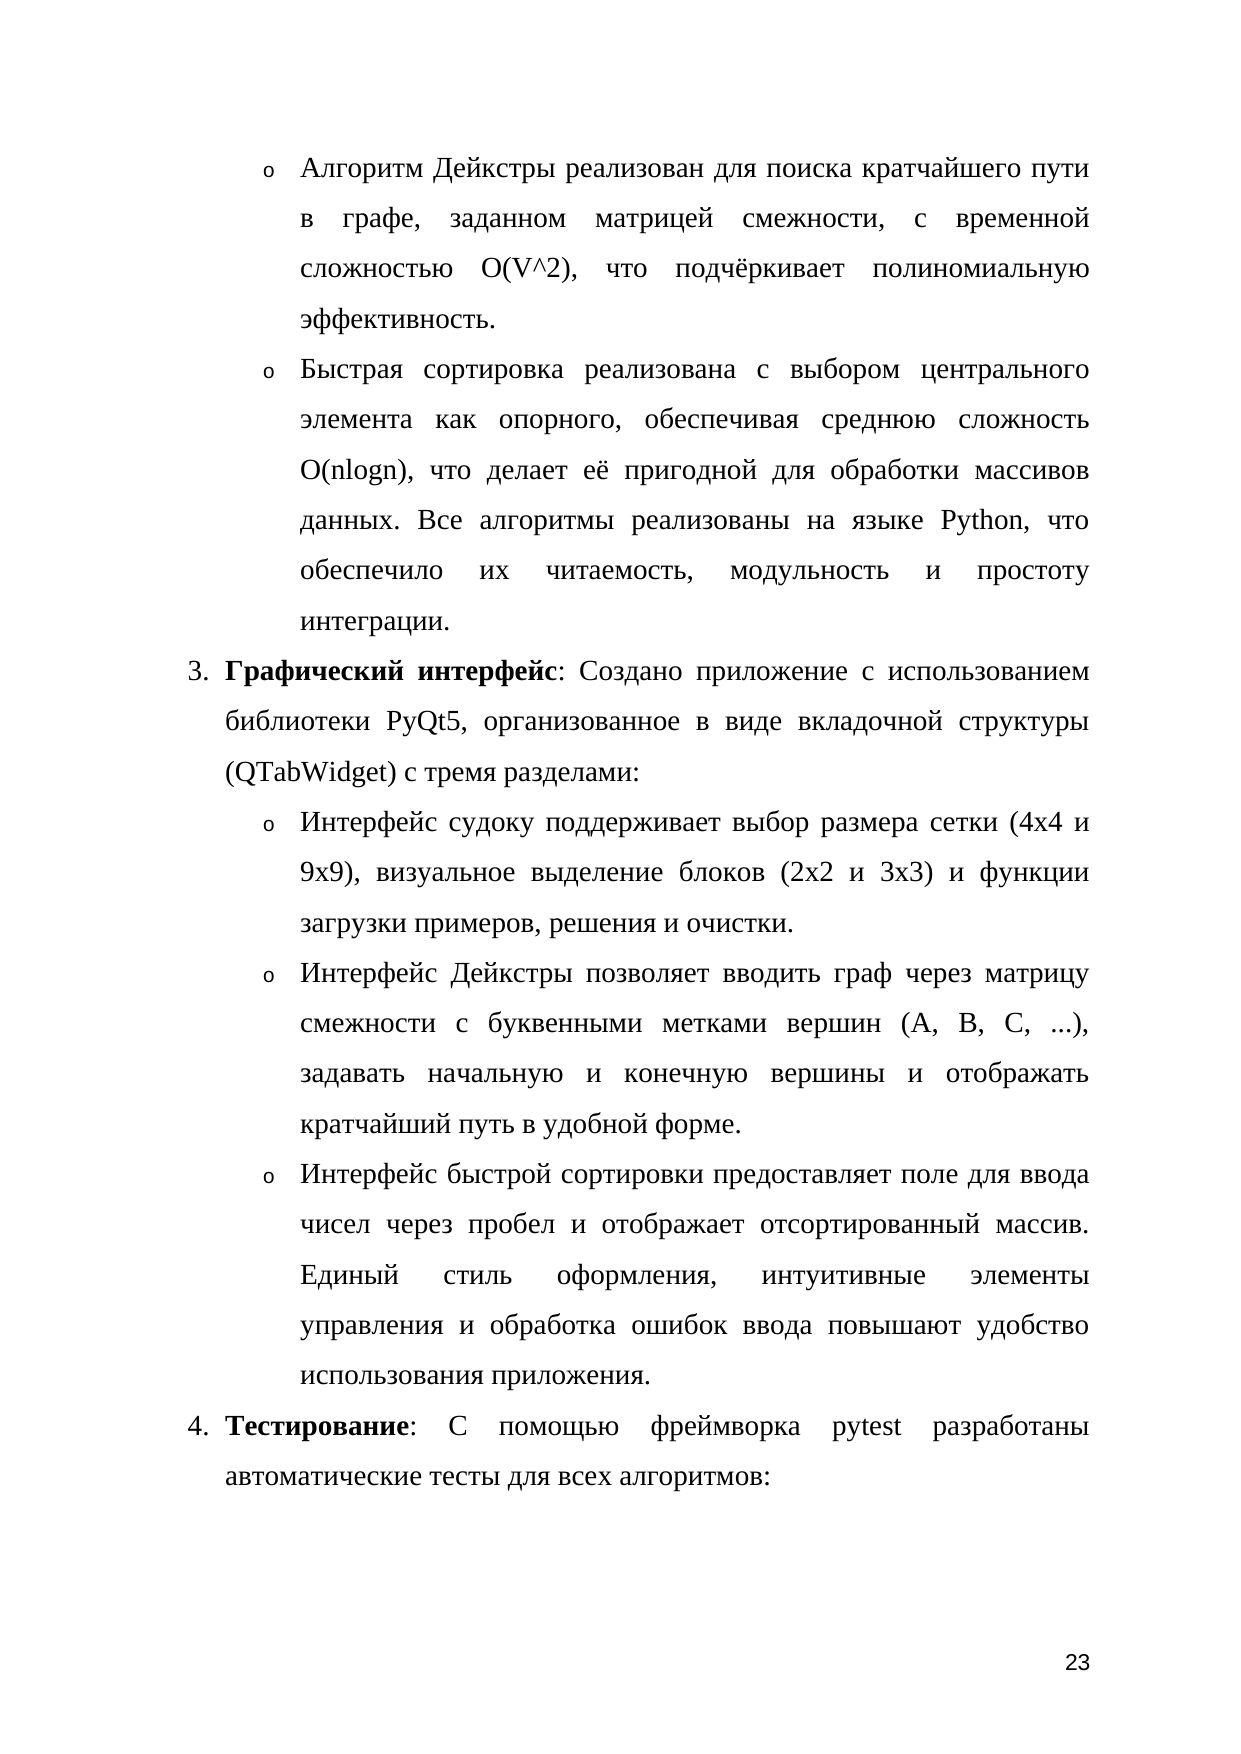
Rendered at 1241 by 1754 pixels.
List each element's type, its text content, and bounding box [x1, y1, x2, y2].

list Интерфейс судоку поддерживает выбор размера сетки (4x4 и 9x9), визуальное выделение блоков (2x2 и 3x3) и функции загрузки примеров, решения и очистки. [262, 804, 1090, 938]
list Интерфейс Дейкстры позволяет вводить граф через матрицу смежности с буквенными метками вершин (A, B, C, ...), задавать начальную и конечную вершины и отображать кратчайший путь в удобной форме. [262, 955, 1090, 1139]
list Интерфейс быстрой сортировки предоставляет поле для ввода чисел через пробел и отображает отсортированный массив. Единый стиль оформления, интуитивные элементы управления и обработка ошибок ввода повышают удобство использования приложения. [262, 1156, 1090, 1391]
list Графический интерфейс: Создано приложение с использованием библиотеки PyQt5, организованное в виде вкладочной структуры (QTabWidget) с тремя разделами: [187, 653, 1090, 787]
list Алгоритм Дейкстры реализован для поиска кратчайшего пути в графе, заданном матрицей смежности, с временной сложностью O(V^2), что подчёркивает полиномиальную эффективность. [262, 150, 1090, 334]
list Тестирование: С помощью фреймворка pytest разработаны автоматические тесты для всех алгоритмов: [187, 1408, 1090, 1492]
list Быстрая сортировка реализована с выбором центрального элемента как опорного, обеспечивая среднюю сложность O(nlogn), что делает её пригодной для обработки массивов данных. Все алгоритмы реализованы на языке Python, что обеспечило их читаемость, модульность и простоту интеграции. [262, 351, 1090, 636]
